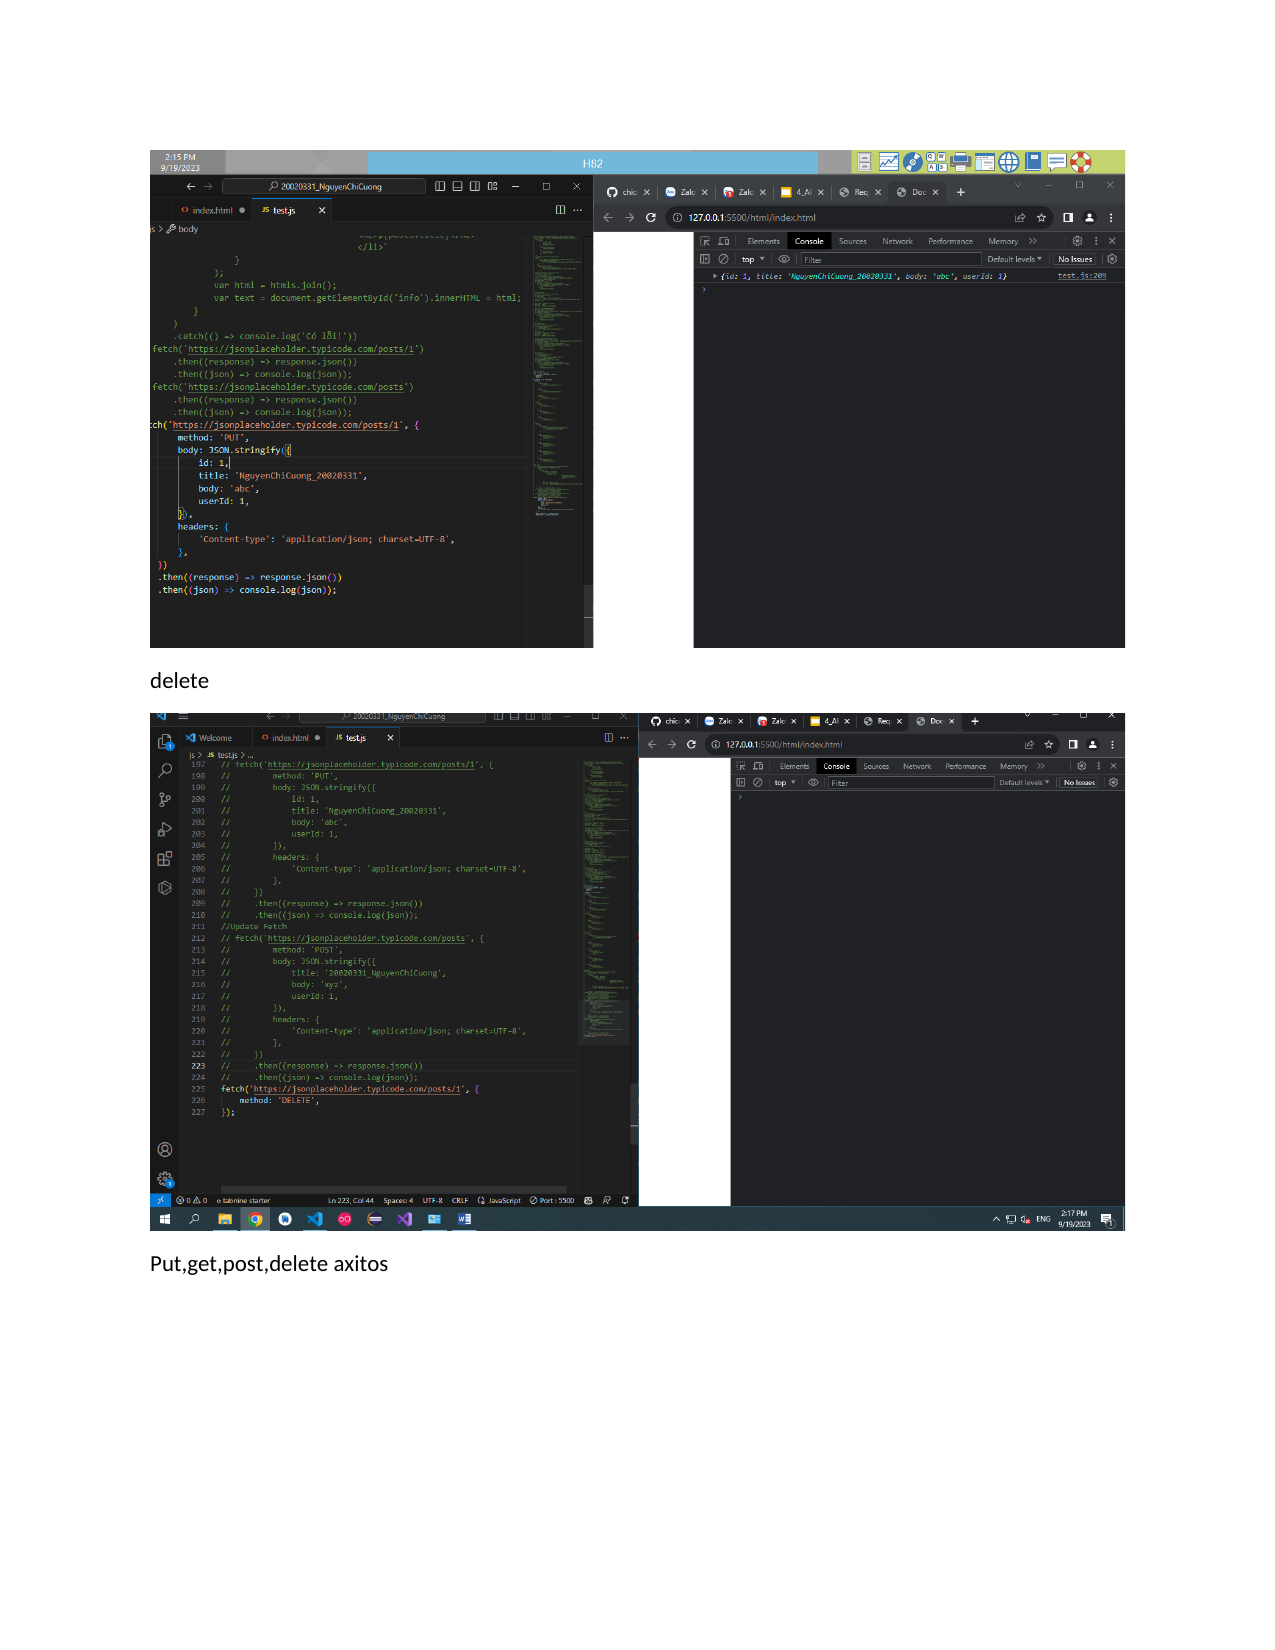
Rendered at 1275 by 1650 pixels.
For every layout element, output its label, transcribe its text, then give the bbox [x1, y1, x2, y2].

picture [150, 713, 1125, 1231]
picture [150, 150, 1125, 648]
text delete [150, 666, 1125, 694]
text Put,get,post,delete axitos [150, 1249, 1125, 1277]
